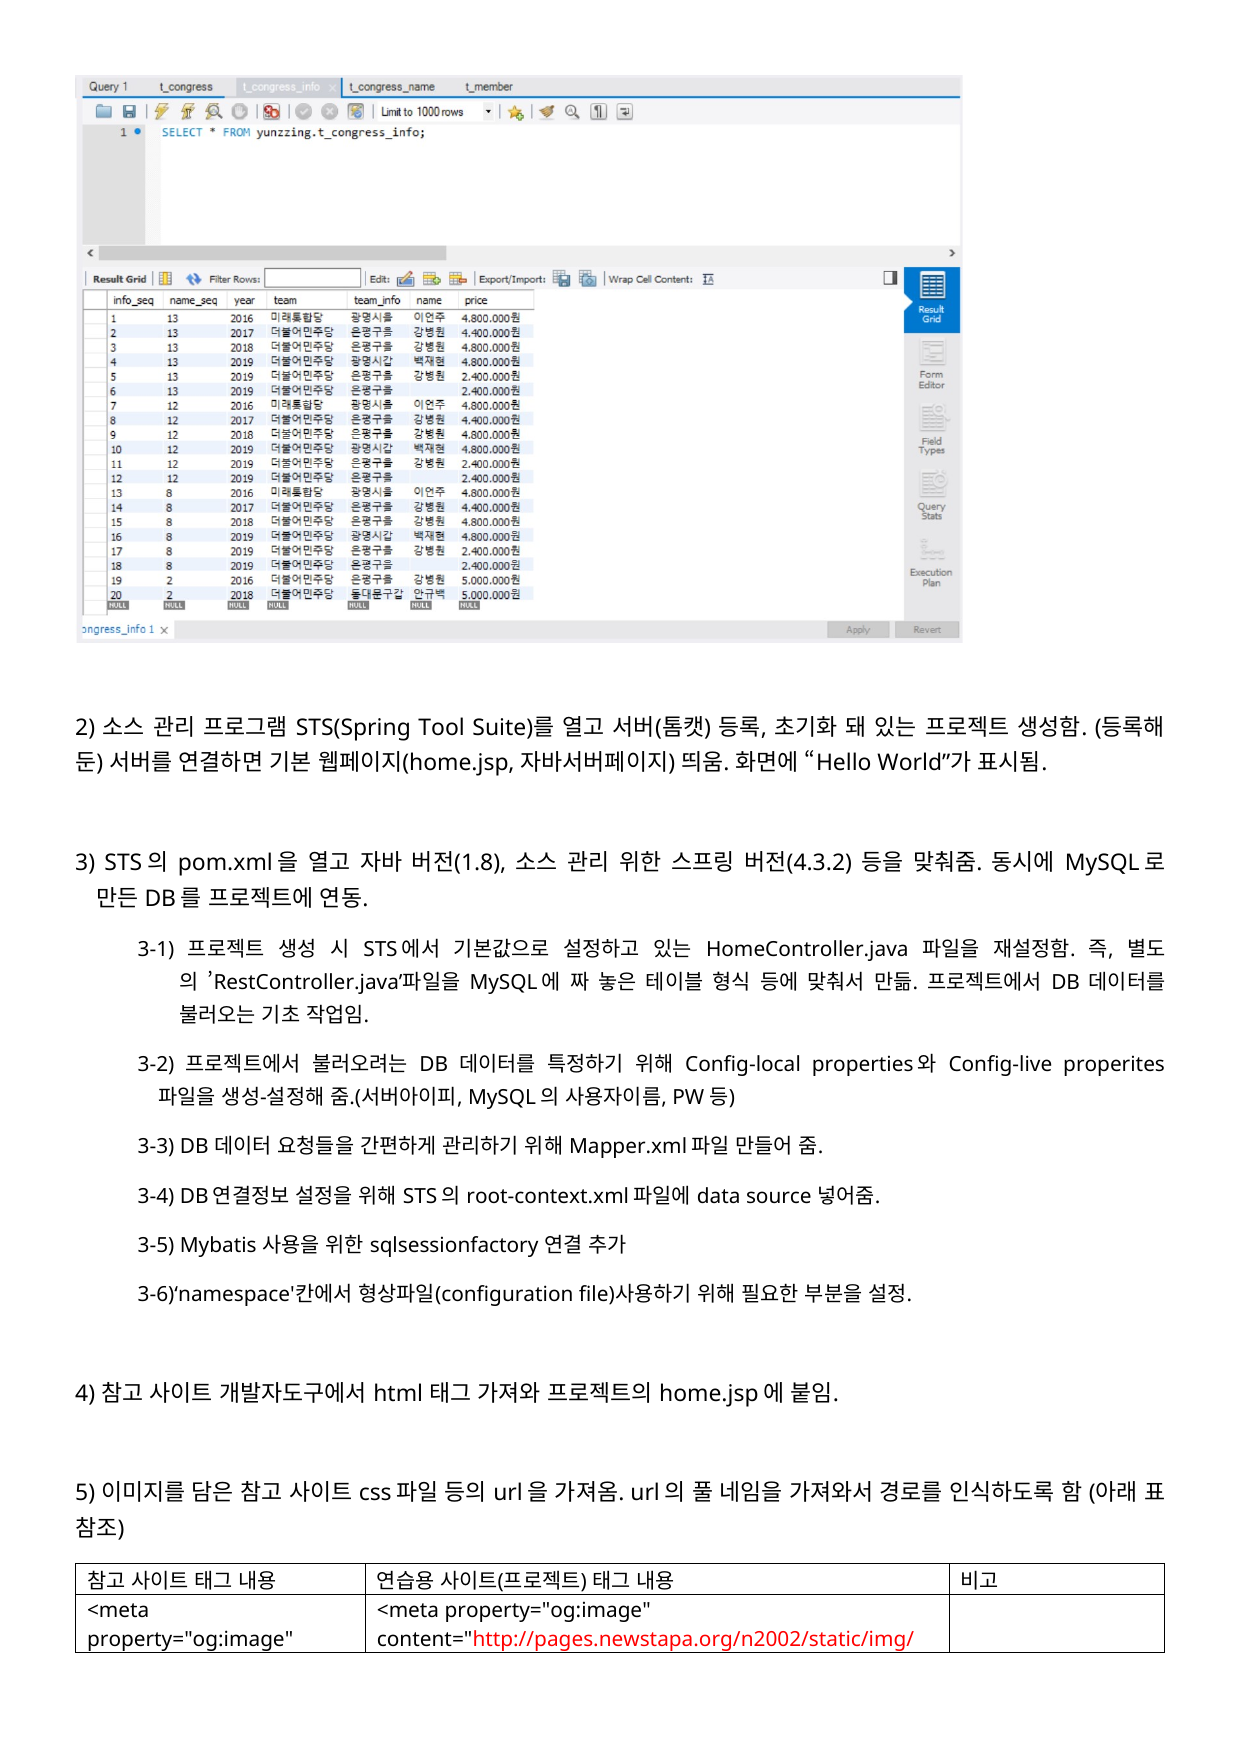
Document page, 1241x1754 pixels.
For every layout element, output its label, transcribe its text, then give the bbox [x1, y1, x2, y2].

text 5) 이미지를 담은 참고 사이트 css파일 등의 url을 가져옴. url의 풀 네임을 가져와서 경로를 인식하도록 함 (아래 표 참조) [75, 1474, 1165, 1543]
text 3-6)‘namespace'칸에서 형상파일(configuration file)사용하기 위해 필요한 부분을 설정. [117, 1278, 1165, 1308]
text 4) 참고 사이트 개발자도구에서 html 태그 가져와 프로젝트의 home.jsp에 붙임. [75, 1374, 1165, 1408]
text 3-4) DB연결정보 설정을 위해 STS의 root-context.xml파일에 data source 넣어줌. [117, 1179, 1165, 1209]
text 3) STS의 pom.xml을 열고 자바 버전(1.8), 소스 관리 위한 스프링 버전(4.3.2) 등을 맞춰줌. 동시에 MySQL로 만든 DB를 프로젝트에 연동. [75, 844, 1165, 913]
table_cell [366, 1595, 949, 1652]
text 3-3) DB 데이터 요청들을 간편하게 관리하기 위해 Mapper.xml파일 만들어 줌. [137, 1129, 1165, 1160]
table_header 연습용 사이트(프로젝트) 태그 내용 [366, 1564, 949, 1594]
text 2) 소스 관리 프로그램 STS(Spring Tool Suite)를 열고 서버(톰캣) 등록, 초기화 돼 있는 프로젝트 생성함. (등록해 둔) 서버를 연결하면 기본 웹페이지(home.jsp, 자바서버페이지) 띄움. 화면에 “Hello World”가 표시됨. [75, 708, 1165, 778]
table_cell [950, 1595, 1164, 1652]
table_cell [76, 1595, 365, 1652]
text 3-1) 프로젝트 생성 시 STS에서 기본값으로 설정하고 있는 HomeController.java 파일을 재설정함. 즉, 별도의 ’RestController.java’파일을 MySQL에 짜 놓은 테이블 형식 등에 맞춰서 만듦. 프로젝트에서 DB 데이터를 불러오는 기초 작업임. [137, 933, 1165, 1028]
picture [75, 75, 963, 643]
text 3-5) Mybatis 사용을 위한 sqlsessionfactory 연결 추가 [85, 1228, 1165, 1259]
text 3-2) 프로젝트에서 불러오려는 DB 데이터를 특정하기 위해 Config-local properties와 Config-live properites 파일을 생성-설정해 줌.(서버아이피, MySQL의 사용자이름, PW 등) [137, 1047, 1165, 1111]
table_header 비고 [950, 1564, 1164, 1594]
table_header 참고 사이트 태그 내용 [76, 1564, 365, 1594]
